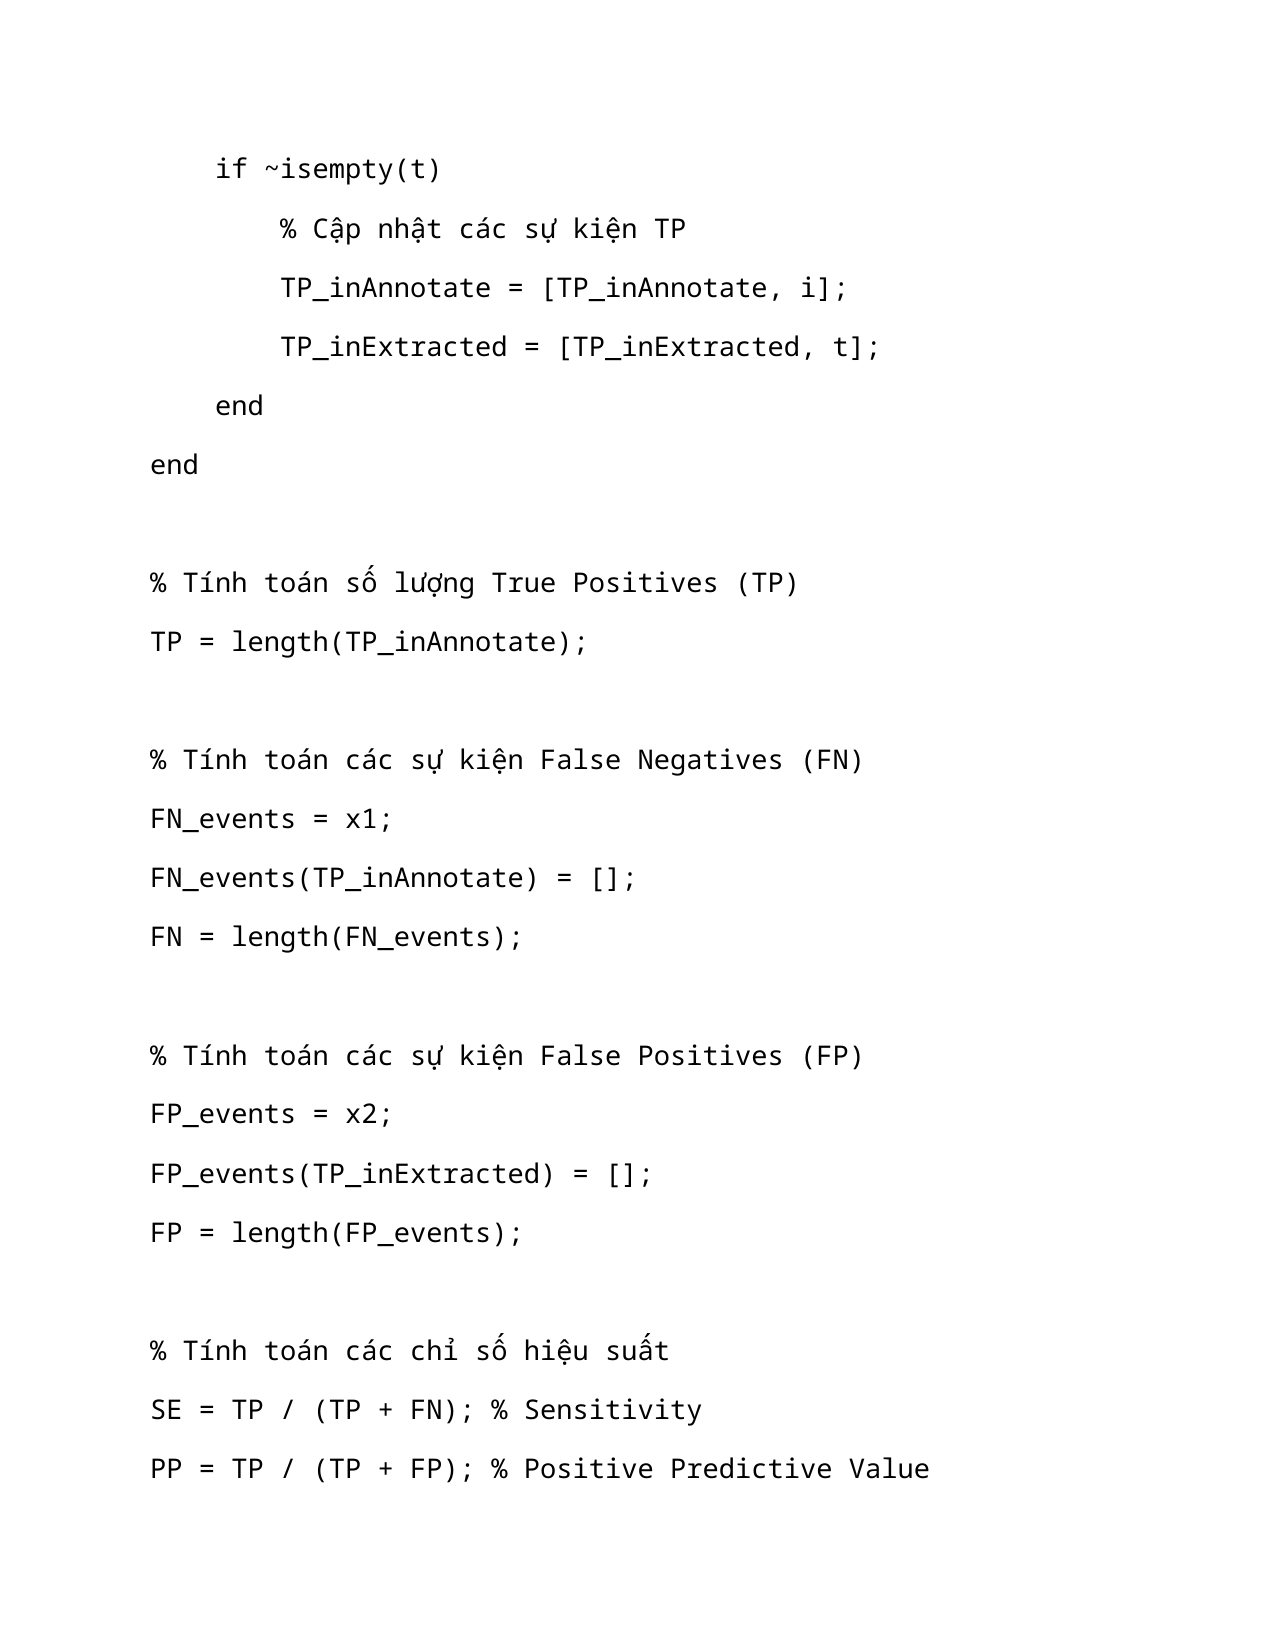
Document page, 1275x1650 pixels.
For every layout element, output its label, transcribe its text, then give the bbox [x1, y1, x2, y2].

text end [150, 445, 1125, 482]
text end [150, 386, 1125, 423]
text TP = length(TP_inAnnotate); [150, 622, 1125, 659]
text FP = length(FP_events); [150, 1213, 1125, 1250]
text FN_events = x1; [150, 800, 1125, 837]
text FP_events = x2; [150, 1095, 1125, 1132]
text FN = length(FN_events); [150, 918, 1125, 955]
text FP_events(TP_inExtracted) = []; [150, 1154, 1125, 1191]
text % Tính toán các sự kiện False Negatives (FN) [150, 741, 1125, 777]
text % Tính toán các chỉ số hiệu suất [150, 1331, 1125, 1368]
text if ~isempty(t) [150, 150, 1125, 187]
text TP_inExtracted = [TP_inExtracted, t]; [150, 327, 1125, 364]
text SE = TP / (TP + FN); % Sensitivity [150, 1390, 1125, 1427]
text FN_events(TP_inAnnotate) = []; [150, 859, 1125, 896]
text % Tính toán số lượng True Positives (TP) [150, 563, 1125, 600]
text TP_inAnnotate = [TP_inAnnotate, i]; [150, 268, 1125, 305]
text % Tính toán các sự kiện False Positives (FP) [150, 1036, 1125, 1073]
text PP = TP / (TP + FP); % Positive Predictive Value [150, 1449, 1125, 1486]
text % Cập nhật các sự kiện TP [150, 209, 1125, 246]
